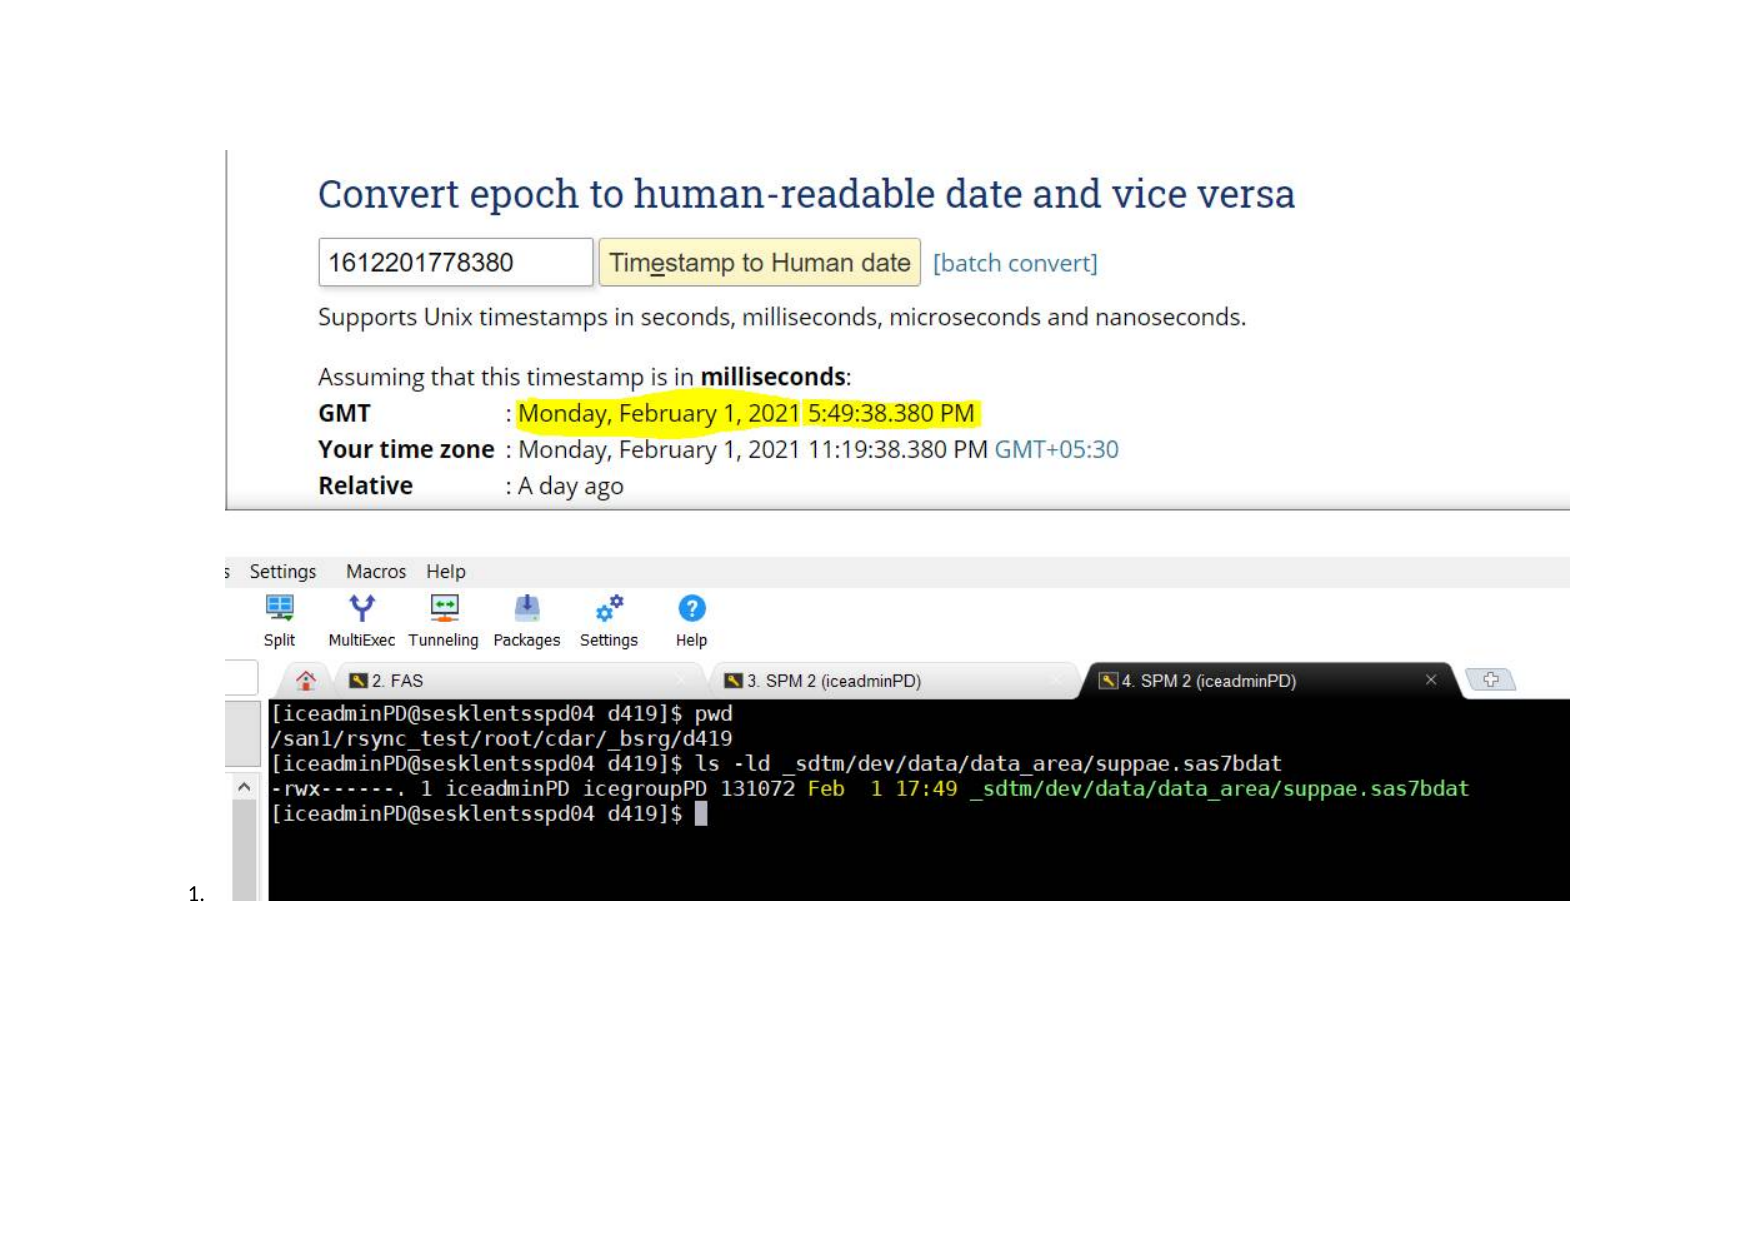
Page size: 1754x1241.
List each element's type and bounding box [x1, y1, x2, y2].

picture [225, 150, 1570, 901]
